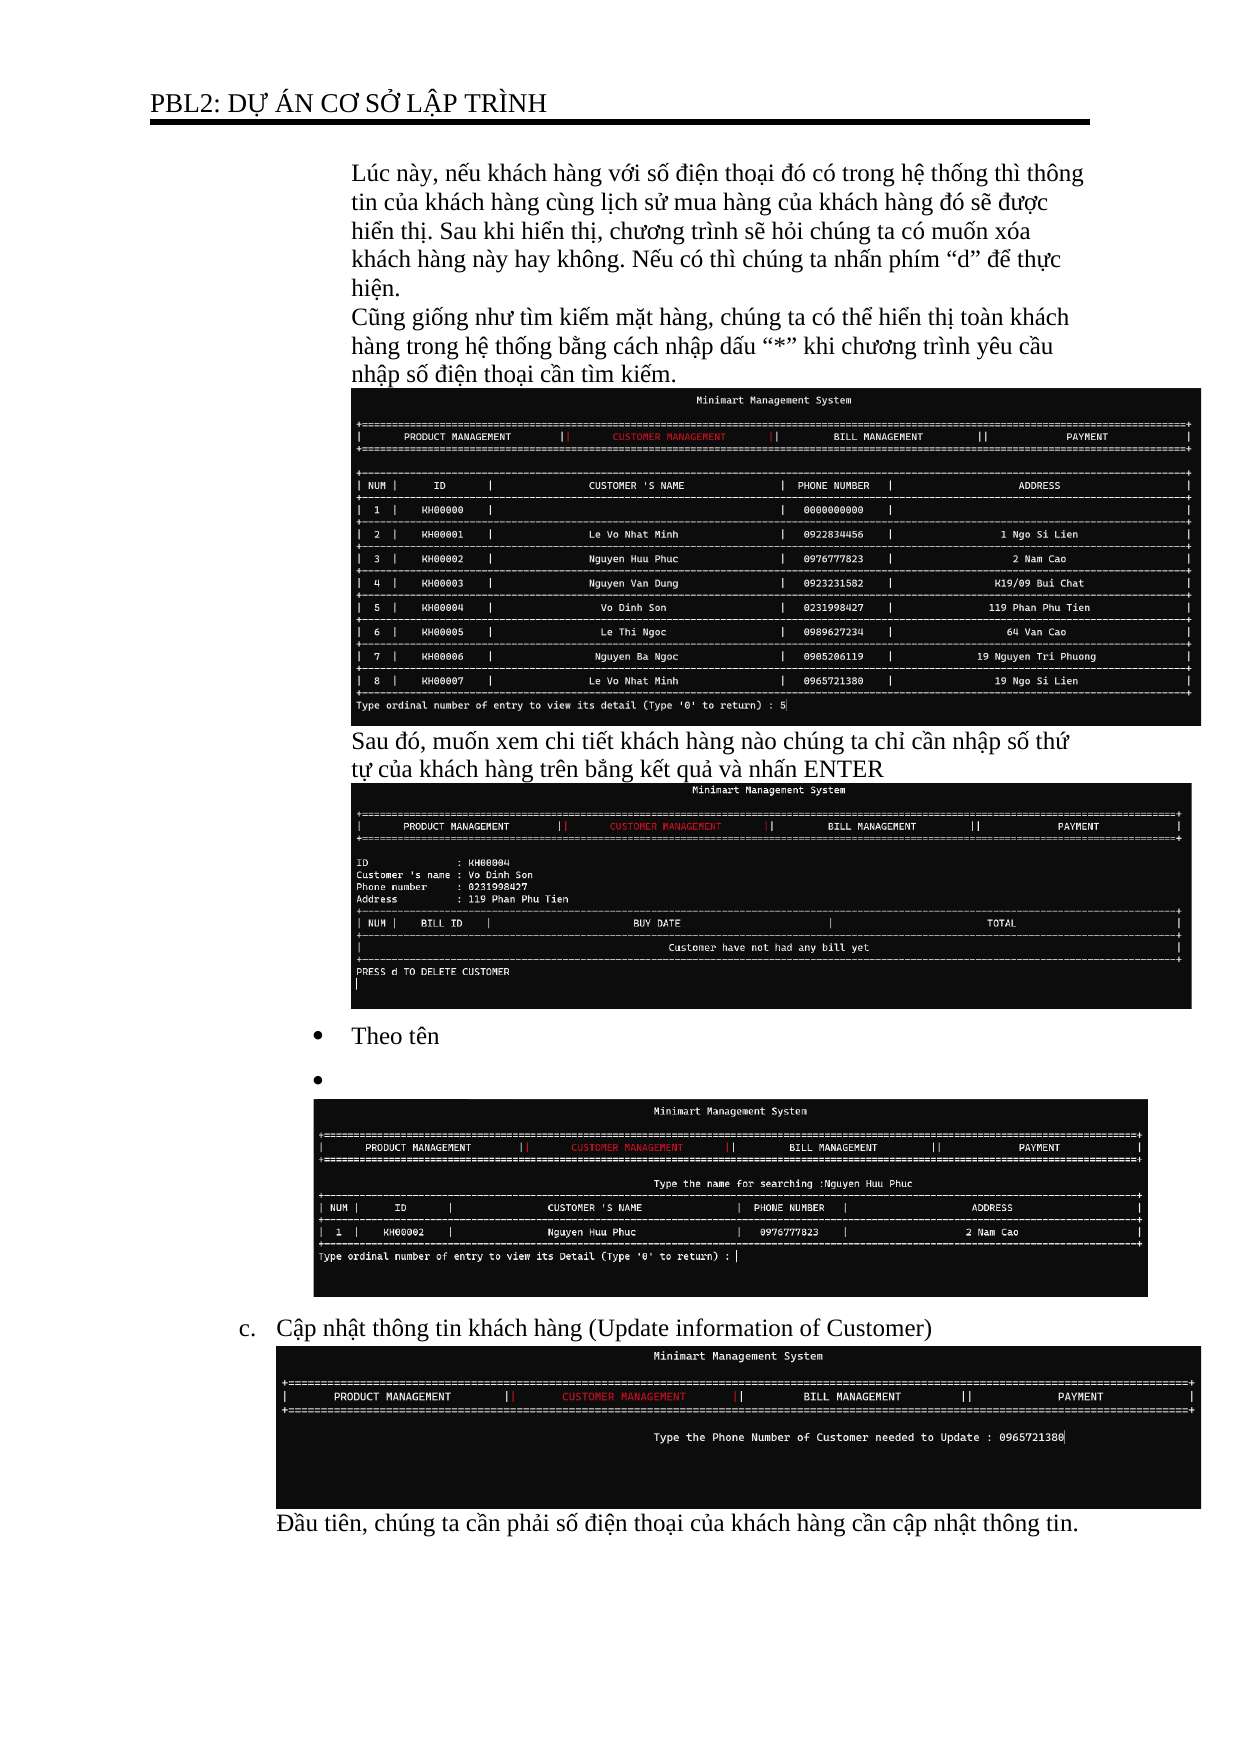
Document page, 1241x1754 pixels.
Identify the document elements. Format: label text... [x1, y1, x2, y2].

list Cập nhật thông tin khách hàng (Update information of Customer) [239, 1313, 1090, 1342]
text Lúc này, nếu khách hàng với số điện thoại đó có trong hệ thống thì thông tin của khách hàng cùng lịch sử mua hàng của khách hàng đó sẽ được hiển thị. Sau khi hiển thị, chương trình sẽ hỏi chúng ta có muốn xóa khách hàng này hay không. Nếu có thì chúng ta nhấn phím “d” để thực hiện. [351, 158, 1090, 302]
picture [276, 1346, 1202, 1509]
picture [351, 783, 1192, 1009]
picture [313, 1099, 1148, 1297]
text Sau đó, muốn xem chi tiết khách hàng nào chúng ta chỉ cần nhập số thứ tự của khách hàng trên bẳng kết quả và nhấn ENTER [351, 726, 1090, 783]
text Cũng giống như tìm kiếm mặt hàng, chúng ta có thể hiển thị toàn khách hàng trong hệ thống bằng cách nhập dấu “*” khi chương trình yêu cầu nhập số điện thoại cần tìm kiếm. [351, 302, 1090, 388]
text Đầu tiên, chúng ta cần phải số điện thoại của khách hàng cần cập nhật thông tin. [276, 1509, 1090, 1537]
picture [351, 388, 1202, 726]
list Theo tên [314, 1021, 1090, 1049]
